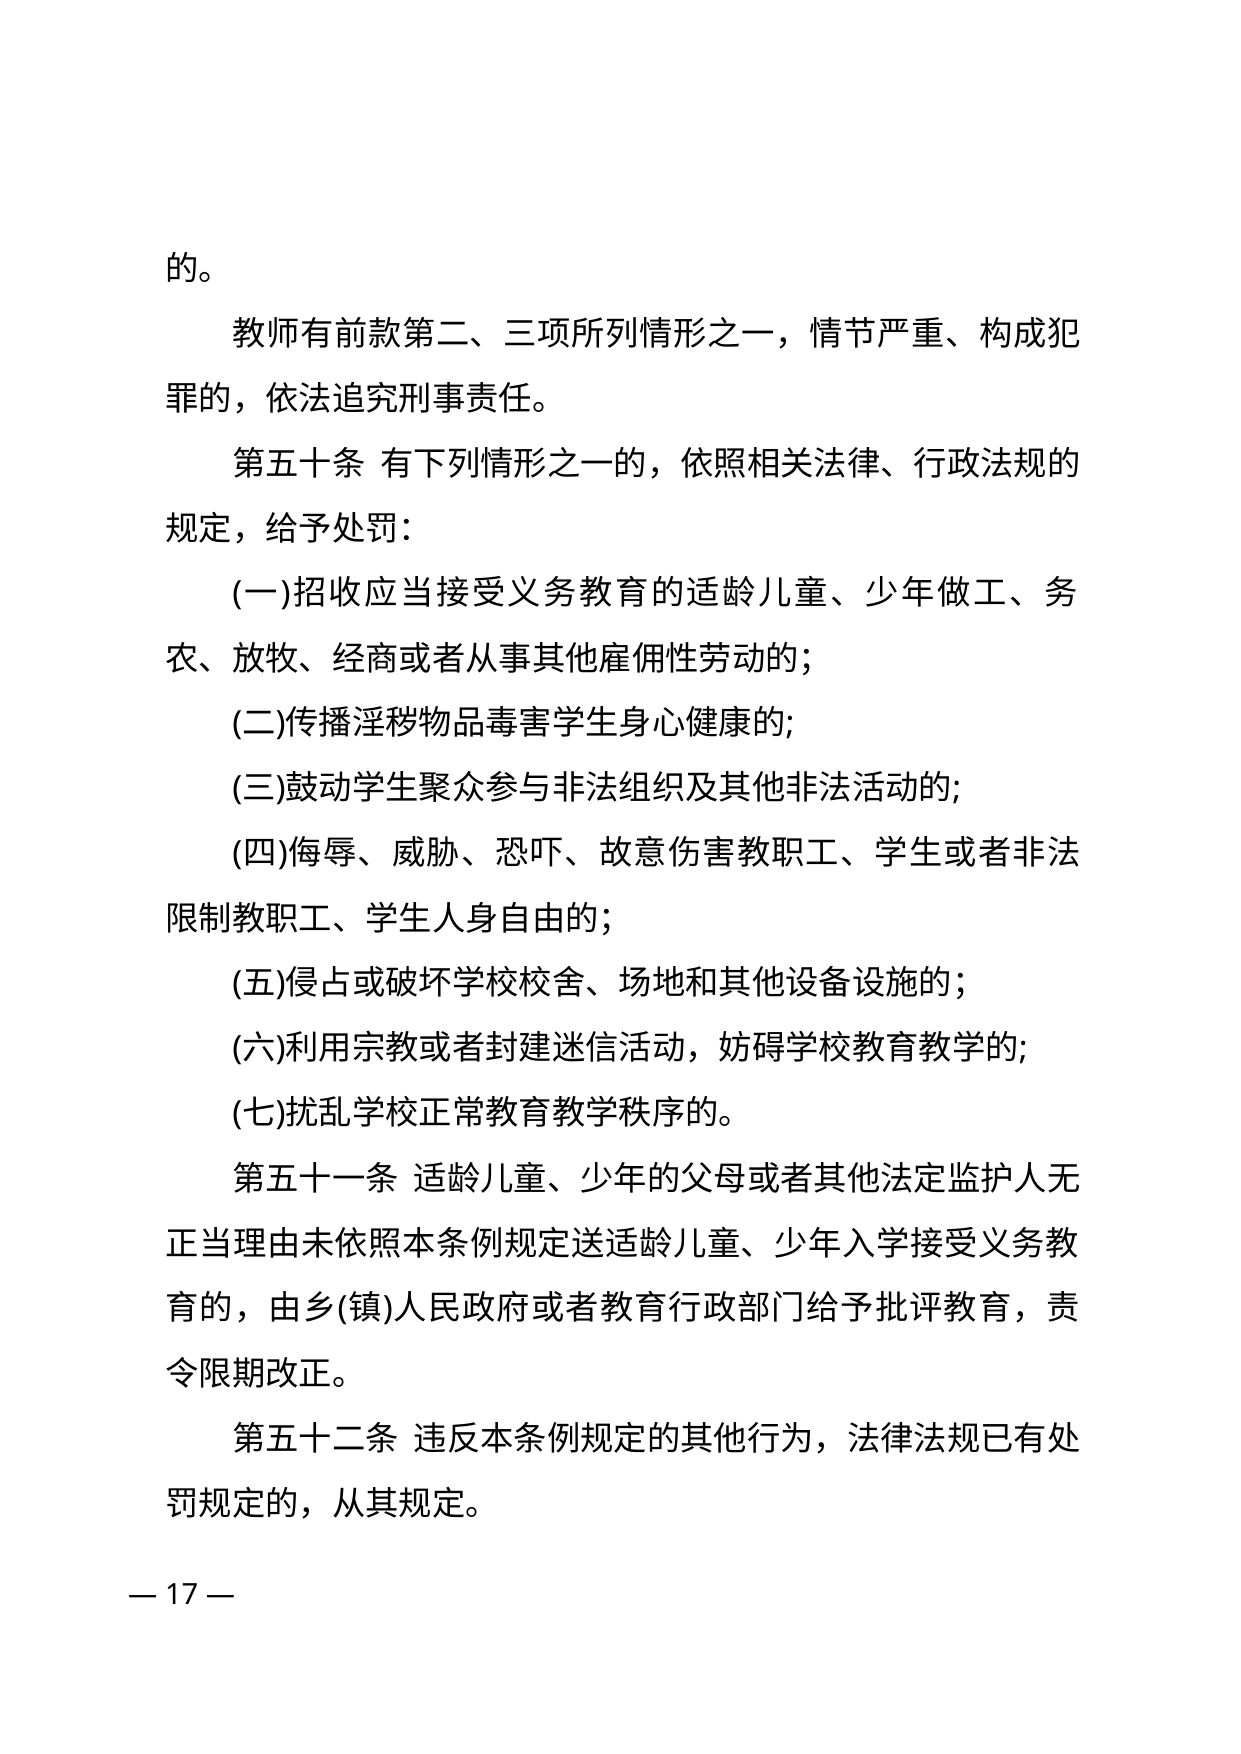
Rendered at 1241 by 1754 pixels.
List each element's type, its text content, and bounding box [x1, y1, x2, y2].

text (四)侮辱、威胁、恐吓、故意伤害教职工、学生或者非法限制教职工、学生人身自由的； [165, 818, 1081, 948]
text (七)扰乱学校正常教育教学秩序的。 [165, 1078, 1081, 1143]
text (二)传播淫秽物品毒害学生身心健康的; [165, 688, 1081, 753]
text 第五十条 有下列情形之一的，依照相关法律、行政法规的规定，给予处罚： [165, 428, 1081, 558]
text (六)利用宗教或者封建迷信活动，妨碍学校教育教学的; [165, 1013, 1081, 1078]
text (三)鼓动学生聚众参与非法组织及其他非法活动的; [165, 753, 1081, 818]
text 第五十一条 适龄儿童、少年的父母或者其他法定监护人无正当理由未依照本条例规定送适龄儿童、少年入学接受义务教育的，由乡(镇)人民政府或者教育行政部门给予批评教育，责令限期改正。 [165, 1143, 1081, 1403]
text 第五十二条 违反本条例规定的其他行为，法律法规已有处罚规定的，从其规定。 [165, 1403, 1081, 1533]
text (一)招收应当接受义务教育的适龄儿童、少年做工、务农、放牧、经商或者从事其他雇佣性劳动的； [165, 558, 1081, 688]
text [165, 233, 1081, 298]
text (五)侵占或破坏学校校舍、场地和其他设备设施的； [165, 948, 1081, 1013]
text 教师有前款第二、三项所列情形之一，情节严重、构成犯罪的，依法追究刑事责任。 [165, 298, 1081, 428]
